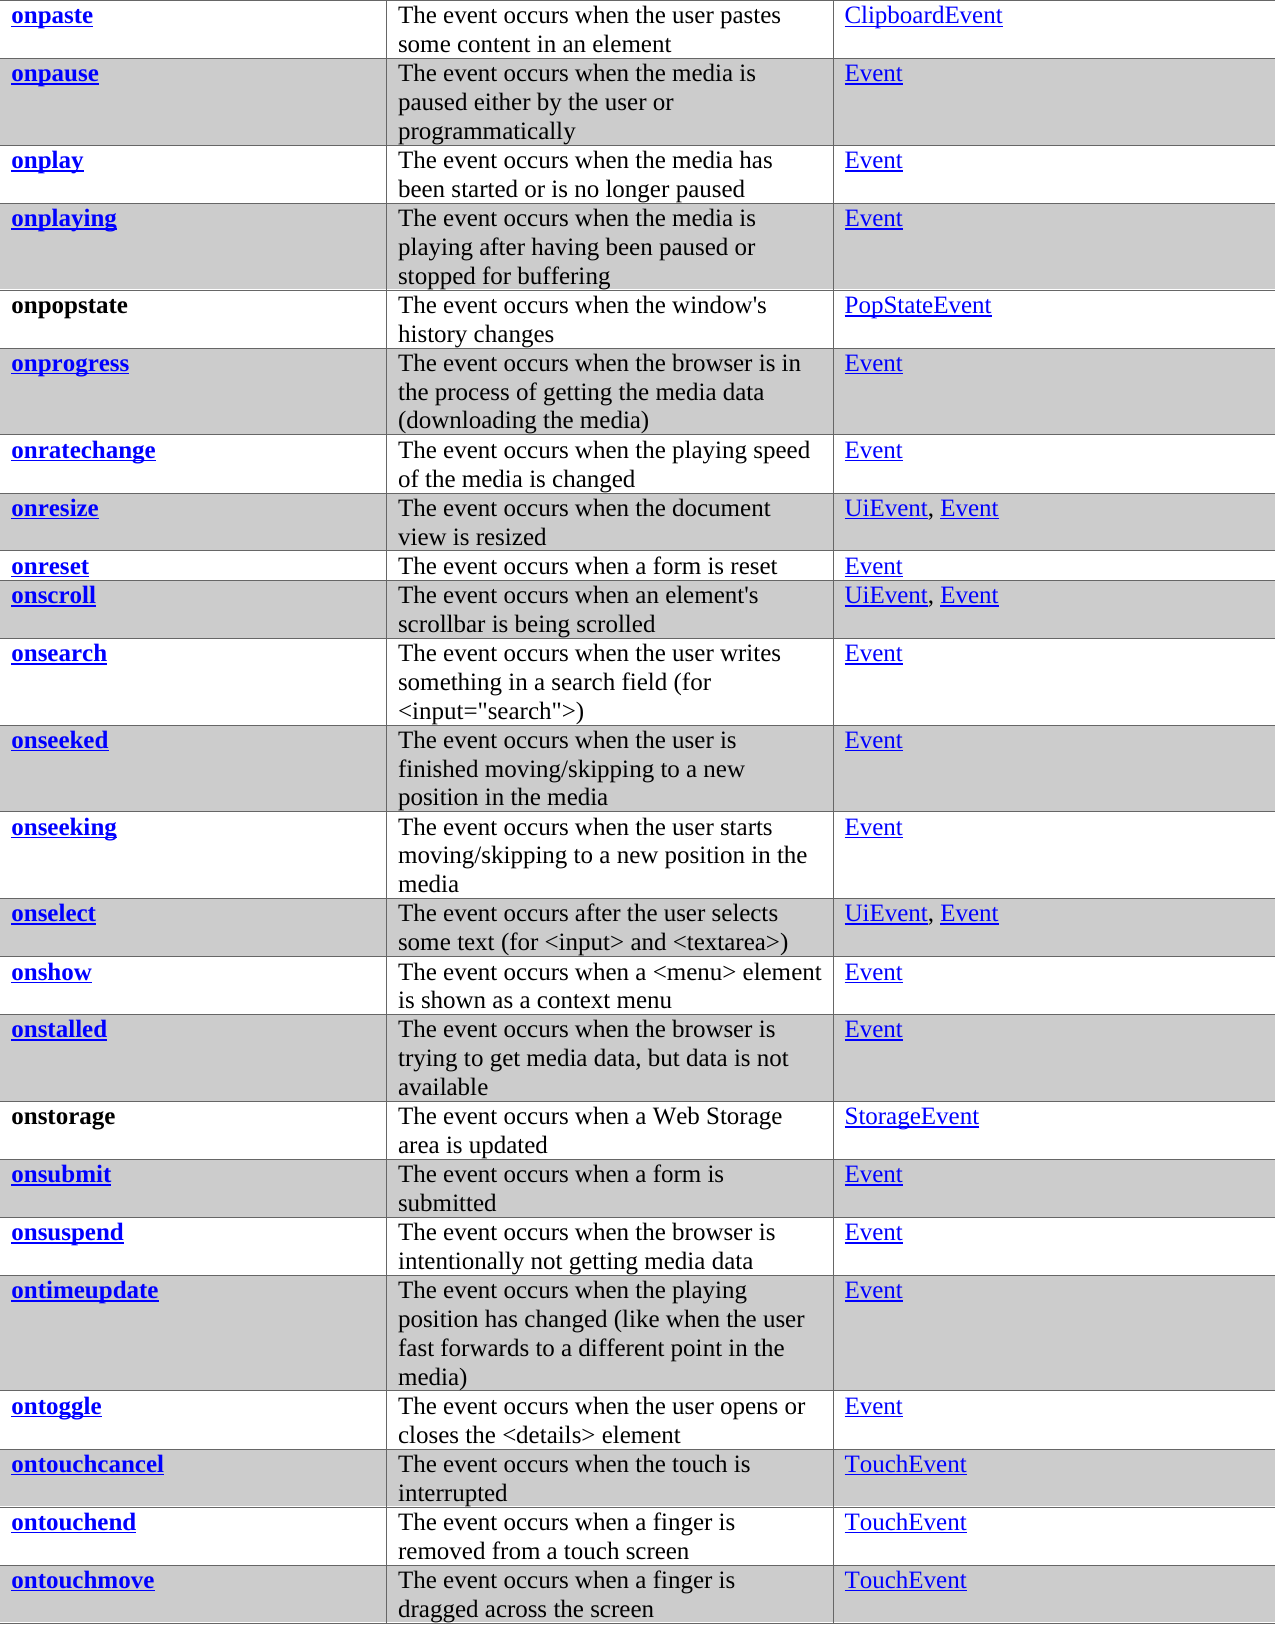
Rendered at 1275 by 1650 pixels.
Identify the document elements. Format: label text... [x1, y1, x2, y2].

table_cell Event [834, 1276, 1275, 1390]
table_cell Event [834, 639, 1275, 724]
table_cell The event occurs when a finger is removed from a touch screen [387, 1508, 833, 1564]
table_cell The event occurs when the browser is intentionally not getting media data [387, 1218, 833, 1275]
table_cell The event occurs when an element's scrollbar is being scrolled [387, 581, 833, 638]
table_cell onprogress [0, 349, 386, 434]
table_cell onstalled [0, 1015, 386, 1101]
table_cell onpopstate [0, 291, 386, 348]
table_cell onselect [0, 899, 386, 956]
table_cell ontoggle [0, 1391, 386, 1448]
table_cell onpause [0, 59, 386, 145]
table_cell StorageEvent [834, 1102, 1275, 1159]
table_cell onpaste [0, 1, 386, 58]
table_cell Event [834, 1218, 1275, 1275]
table_cell onshow [0, 957, 386, 1014]
table_cell ontouchcancel [0, 1450, 386, 1506]
table_cell onreset [0, 551, 386, 580]
table_cell The event occurs when the user writes something in a search field (for <input="search">) [387, 639, 833, 724]
table_cell Event [834, 551, 1275, 580]
table_cell Event [834, 1391, 1275, 1448]
table_cell Event [834, 1015, 1275, 1101]
table_cell Event [834, 726, 1275, 811]
table_cell The event occurs when the user opens or closes the <details> element [387, 1391, 833, 1448]
table_cell The event occurs when a form is reset [387, 551, 833, 580]
table_cell The event occurs when the document view is resized [387, 494, 833, 550]
table_cell onplaying [0, 204, 386, 289]
table_cell The event occurs when the media has been started or is no longer paused [387, 146, 833, 203]
table_cell ClipboardEvent [834, 1, 1275, 58]
table_cell The event occurs when the window's history changes [387, 291, 833, 348]
table_cell The event occurs when a finger is dragged across the screen [387, 1566, 833, 1622]
table_cell The event occurs when the playing position has changed (like when the user fast forwards to a different point in the media) [387, 1276, 833, 1390]
table_cell onstorage [0, 1102, 386, 1159]
table_cell The event occurs when the browser is trying to get media data, but data is not available [387, 1015, 833, 1101]
table_cell The event occurs when the browser is in the process of getting the media data (downloading the media) [387, 349, 833, 434]
table_cell UiEvent, Event [834, 581, 1275, 638]
table_cell Event [834, 1160, 1275, 1217]
table_cell onratechange [0, 435, 386, 492]
table_cell The event occurs when the user is finished moving/skipping to a new position in the media [387, 726, 833, 811]
table_cell UiEvent, Event [834, 494, 1275, 550]
table_cell PopStateEvent [834, 291, 1275, 348]
table_cell ontouchend [0, 1508, 386, 1564]
table_cell onresize [0, 494, 386, 550]
table_cell Event [834, 812, 1275, 898]
table_cell The event occurs after the user selects some text (for <input> and <textarea>) [387, 899, 833, 956]
table_cell Event [834, 349, 1275, 434]
table_cell onseeked [0, 726, 386, 811]
table_cell onsuspend [0, 1218, 386, 1275]
table_cell Event [834, 146, 1275, 203]
table_cell Event [834, 957, 1275, 1014]
table_cell The event occurs when the user pastes some content in an element [387, 1, 833, 58]
table_cell The event occurs when a <menu> element is shown as a context menu [387, 957, 833, 1014]
table_cell ontouchmove [0, 1566, 386, 1622]
table_cell The event occurs when the media is paused either by the user or programmatically [387, 59, 833, 145]
table_cell TouchEvent [834, 1450, 1275, 1506]
table_cell TouchEvent [834, 1566, 1275, 1622]
table_cell Event [834, 204, 1275, 289]
table_cell The event occurs when the media is playing after having been paused or stopped for buffering [387, 204, 833, 289]
table_cell UiEvent, Event [834, 899, 1275, 956]
table_cell onscroll [0, 581, 386, 638]
table_cell onplay [0, 146, 386, 203]
table_cell Event [834, 435, 1275, 492]
table_cell onsubmit [0, 1160, 386, 1217]
table_cell ontimeupdate [0, 1276, 386, 1390]
table_cell The event occurs when a form is submitted [387, 1160, 833, 1217]
table_cell The event occurs when a Web Storage area is updated [387, 1102, 833, 1159]
table_cell The event occurs when the touch is interrupted [387, 1450, 833, 1506]
table_cell The event occurs when the playing speed of the media is changed [387, 435, 833, 492]
table_cell onseeking [0, 812, 386, 898]
table_cell TouchEvent [834, 1508, 1275, 1564]
table_cell onsearch [0, 639, 386, 724]
table_cell The event occurs when the user starts moving/skipping to a new position in the media [387, 812, 833, 898]
table_cell Event [834, 59, 1275, 145]
